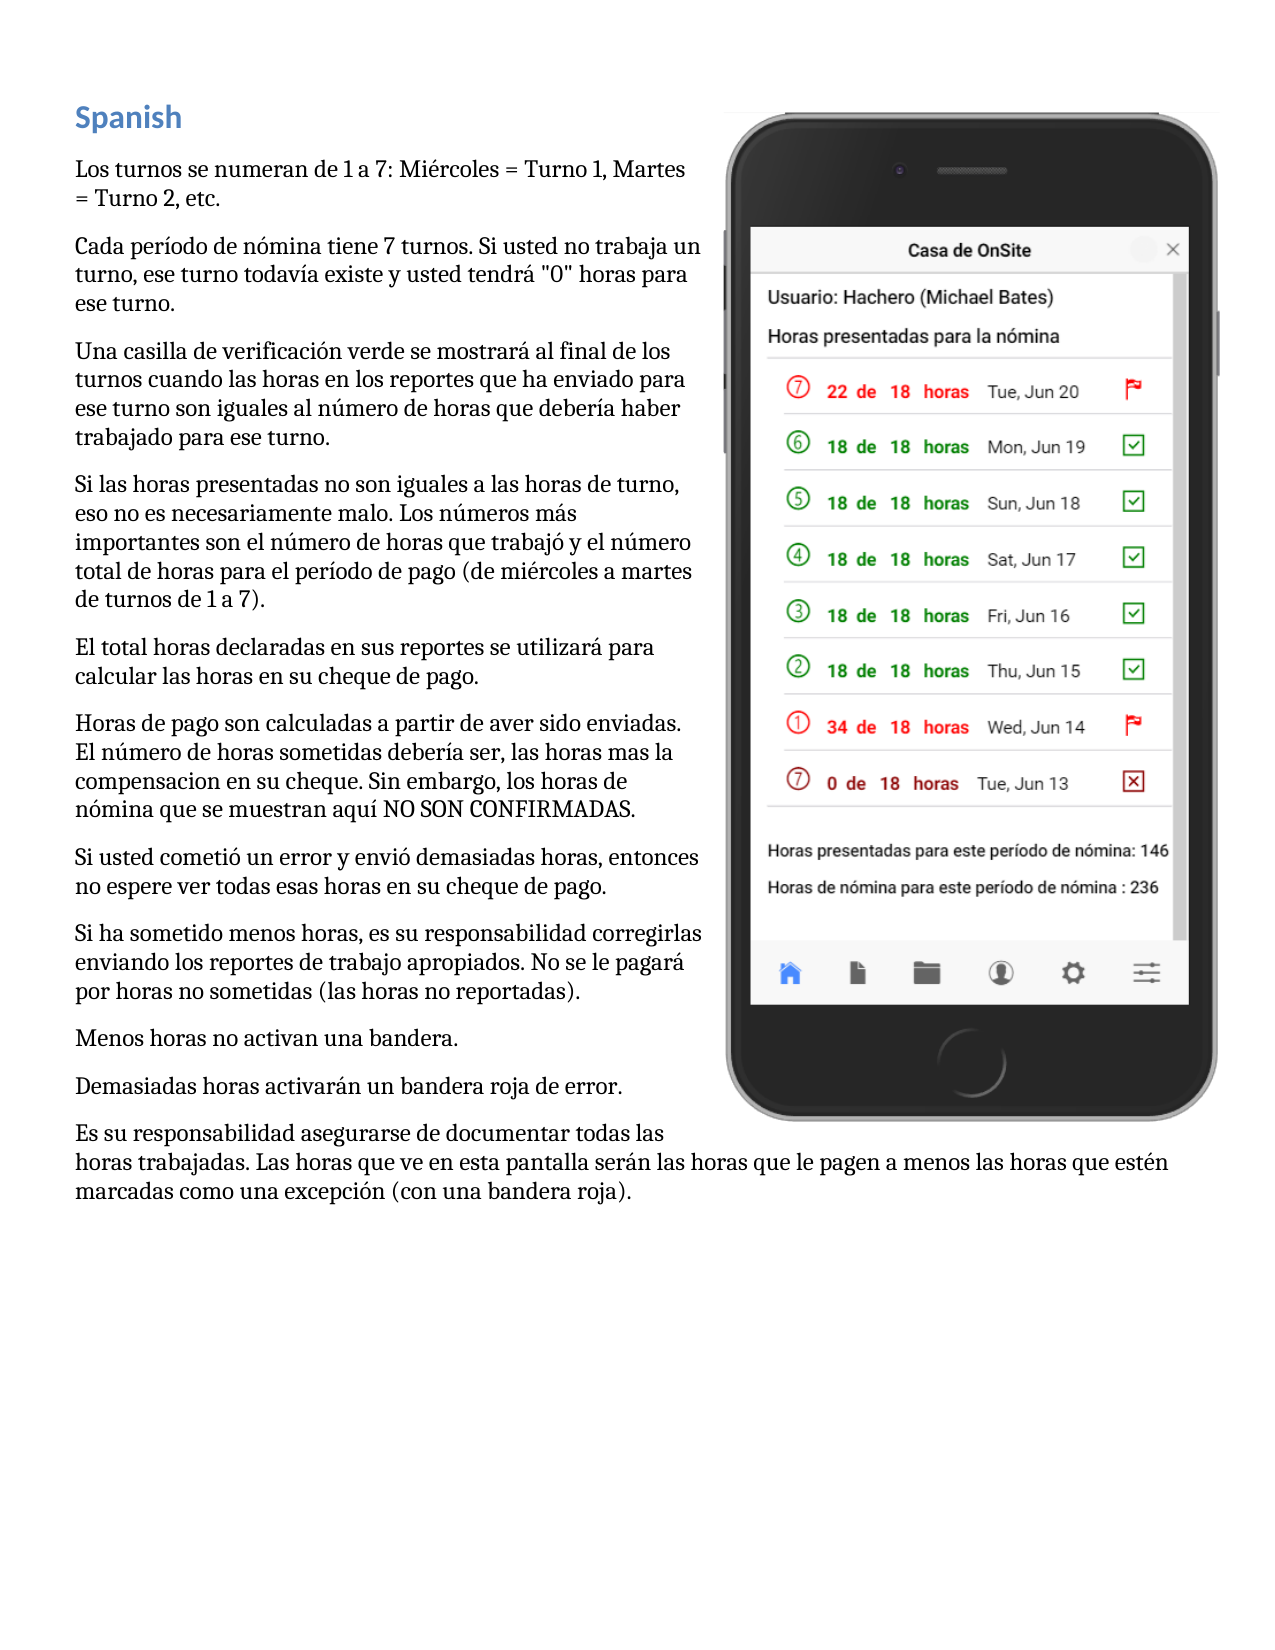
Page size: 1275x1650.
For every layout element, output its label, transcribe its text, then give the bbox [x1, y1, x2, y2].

text Si las horas presentadas no son iguales a las horas de turno, eso no es necesariamente malo. Los números más importantes son el número de horas que trabajó y el número total de horas para el período de pago (de miércoles a martes de turnos de 1 a 7). [75, 470, 723, 614]
text Si ha sometido menos horas, es su responsabilidad corregirlas enviando los reportes de trabajo apropiados. No se le pagará por horas no sometidas (las horas no reportadas). [75, 919, 723, 1005]
subtitle Spanish [75, 96, 1200, 137]
text Una casilla de verificación verde se mostrará al final de los turnos cuando las horas en los reportes que ha enviado para ese turno son iguales al número de horas que debería haber trabajado para ese turno. [75, 337, 723, 452]
picture [723, 112, 1220, 1122]
text Demasiadas horas activarán un bandera roja de error. [75, 1072, 723, 1100]
text Horas de pago son calculadas a partir de aver sido enviadas. El número de horas sometidas debería ser, las horas mas la compensacion en su cheque. Sin embargo, los horas de nómina que se muestran aquí NO SON CONFIRMADAS. [75, 709, 723, 824]
text El total horas declaradas en sus reportes se utilizará para calcular las horas en su cheque de pago. [75, 633, 723, 690]
text Es su responsabilidad asegurarse de documentar todas las horas trabajadas. Las horas que ve en esta pantalla serán las horas que le pagen a menos las horas que estén marcadas como una excepción (con una bandera roja). [75, 1119, 1200, 1205]
text Si usted cometió un error y envió demasiadas horas, entonces no espere ver todas esas horas en su cheque de pago. [75, 843, 723, 900]
text Los turnos se numeran de 1 a 7: Miércoles = Turno 1, Martes = Turno 2, etc. [75, 155, 723, 213]
text Menos horas no activan una bandera. [75, 1024, 723, 1053]
text Cada período de nómina tiene 7 turnos. Si usted no trabaja un turno, ese turno todavía existe y usted tendrá "0" horas para ese turno. [75, 232, 723, 318]
